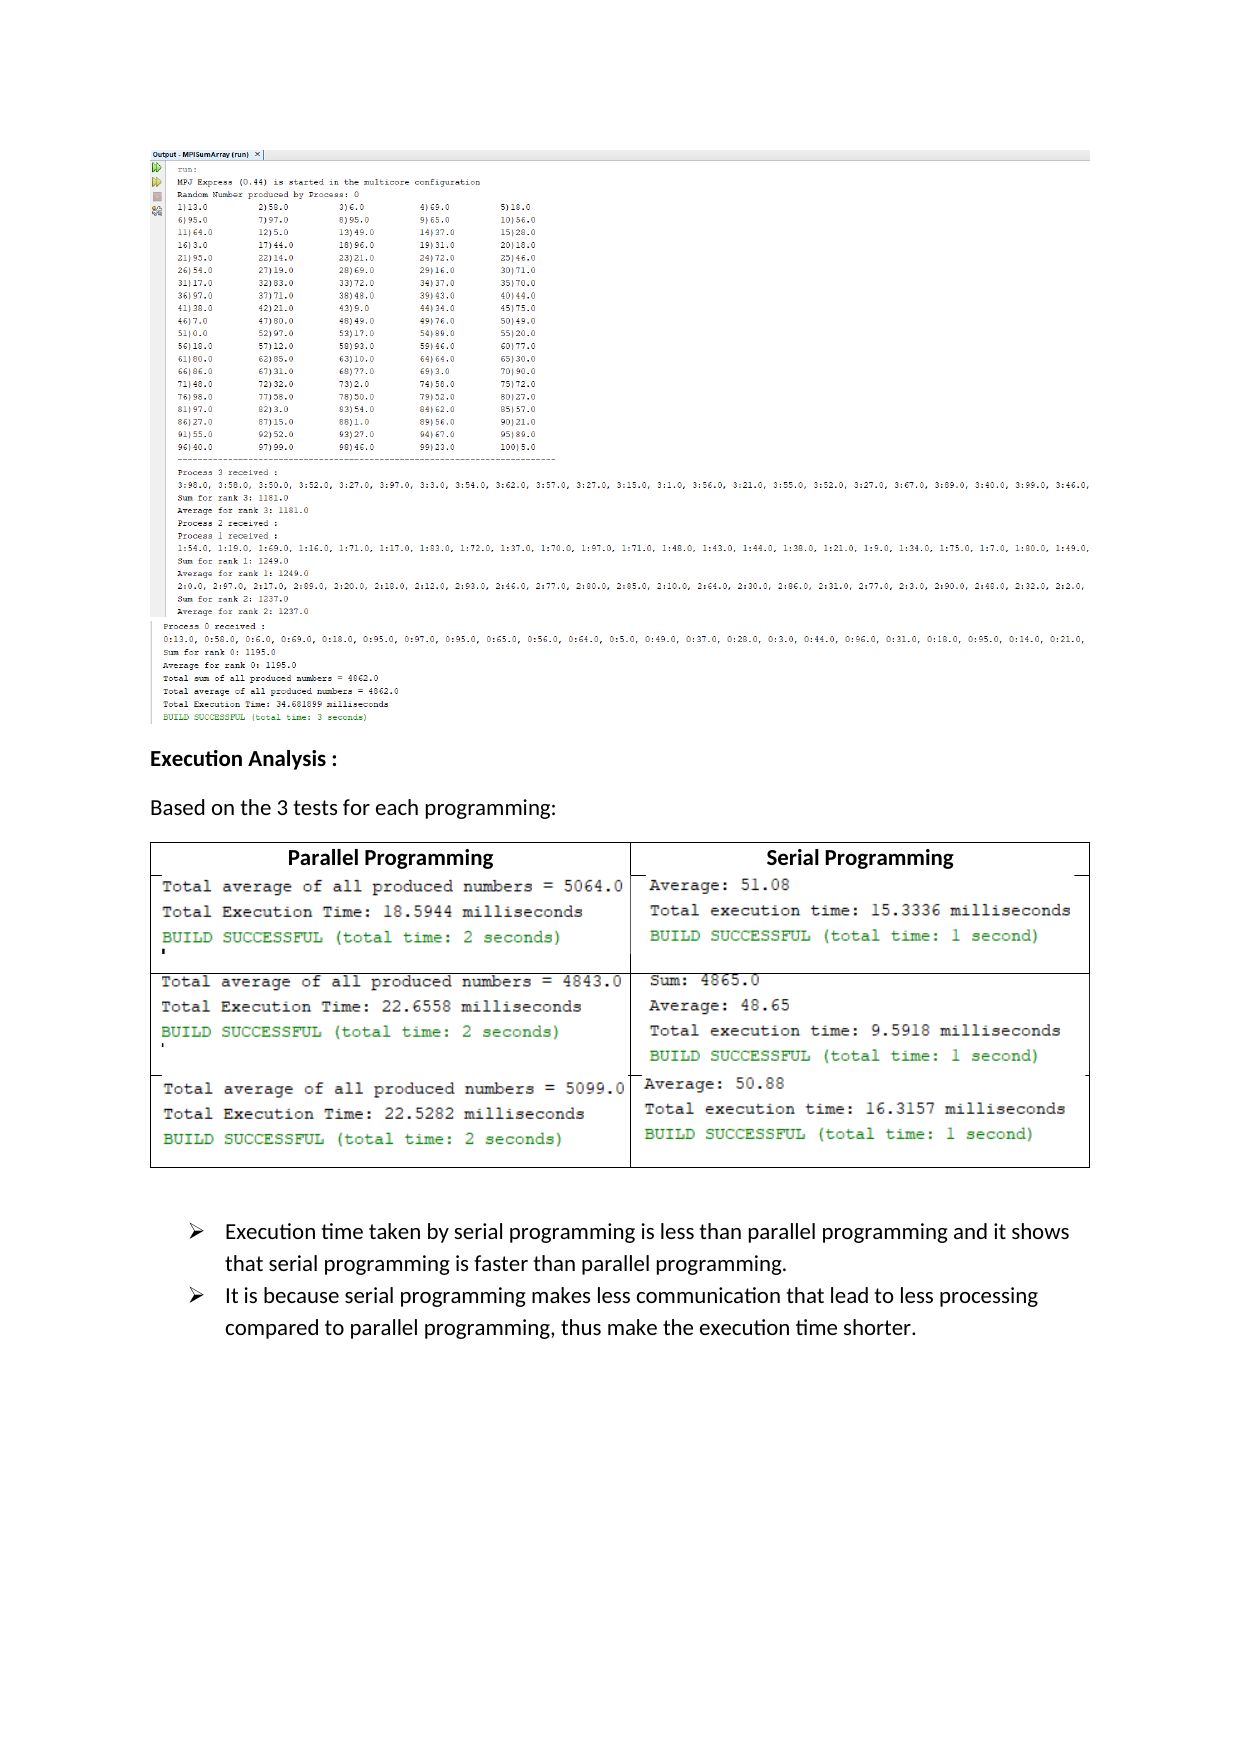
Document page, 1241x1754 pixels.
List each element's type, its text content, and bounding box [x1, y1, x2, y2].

table_header Serial Programming [631, 843, 1089, 875]
text Based on the 3 tests for each programming: [150, 793, 1090, 821]
table_cell [631, 876, 1089, 973]
picture [161, 974, 626, 1047]
table_header Parallel Programming [151, 843, 630, 875]
table_cell [631, 974, 1089, 1074]
picture [150, 621, 1088, 724]
table_cell [151, 1076, 630, 1167]
list It is because serial programming makes less communication that lead to less processing compared to parallel programming, thus make the execution time shorter. [187, 1281, 1090, 1341]
text Execution Analysis : [150, 744, 1090, 772]
table_cell [631, 1076, 1089, 1167]
picture [161, 875, 631, 954]
picture [641, 974, 1090, 1071]
table_cell [151, 974, 630, 1074]
list Execution time taken by serial programming is less than parallel programming and it shows that serial programming is faster than parallel programming. [187, 1217, 1090, 1277]
picture [161, 1075, 628, 1158]
picture [150, 150, 1091, 617]
picture [641, 1075, 1086, 1163]
picture [645, 875, 1075, 970]
table_cell [151, 876, 630, 973]
